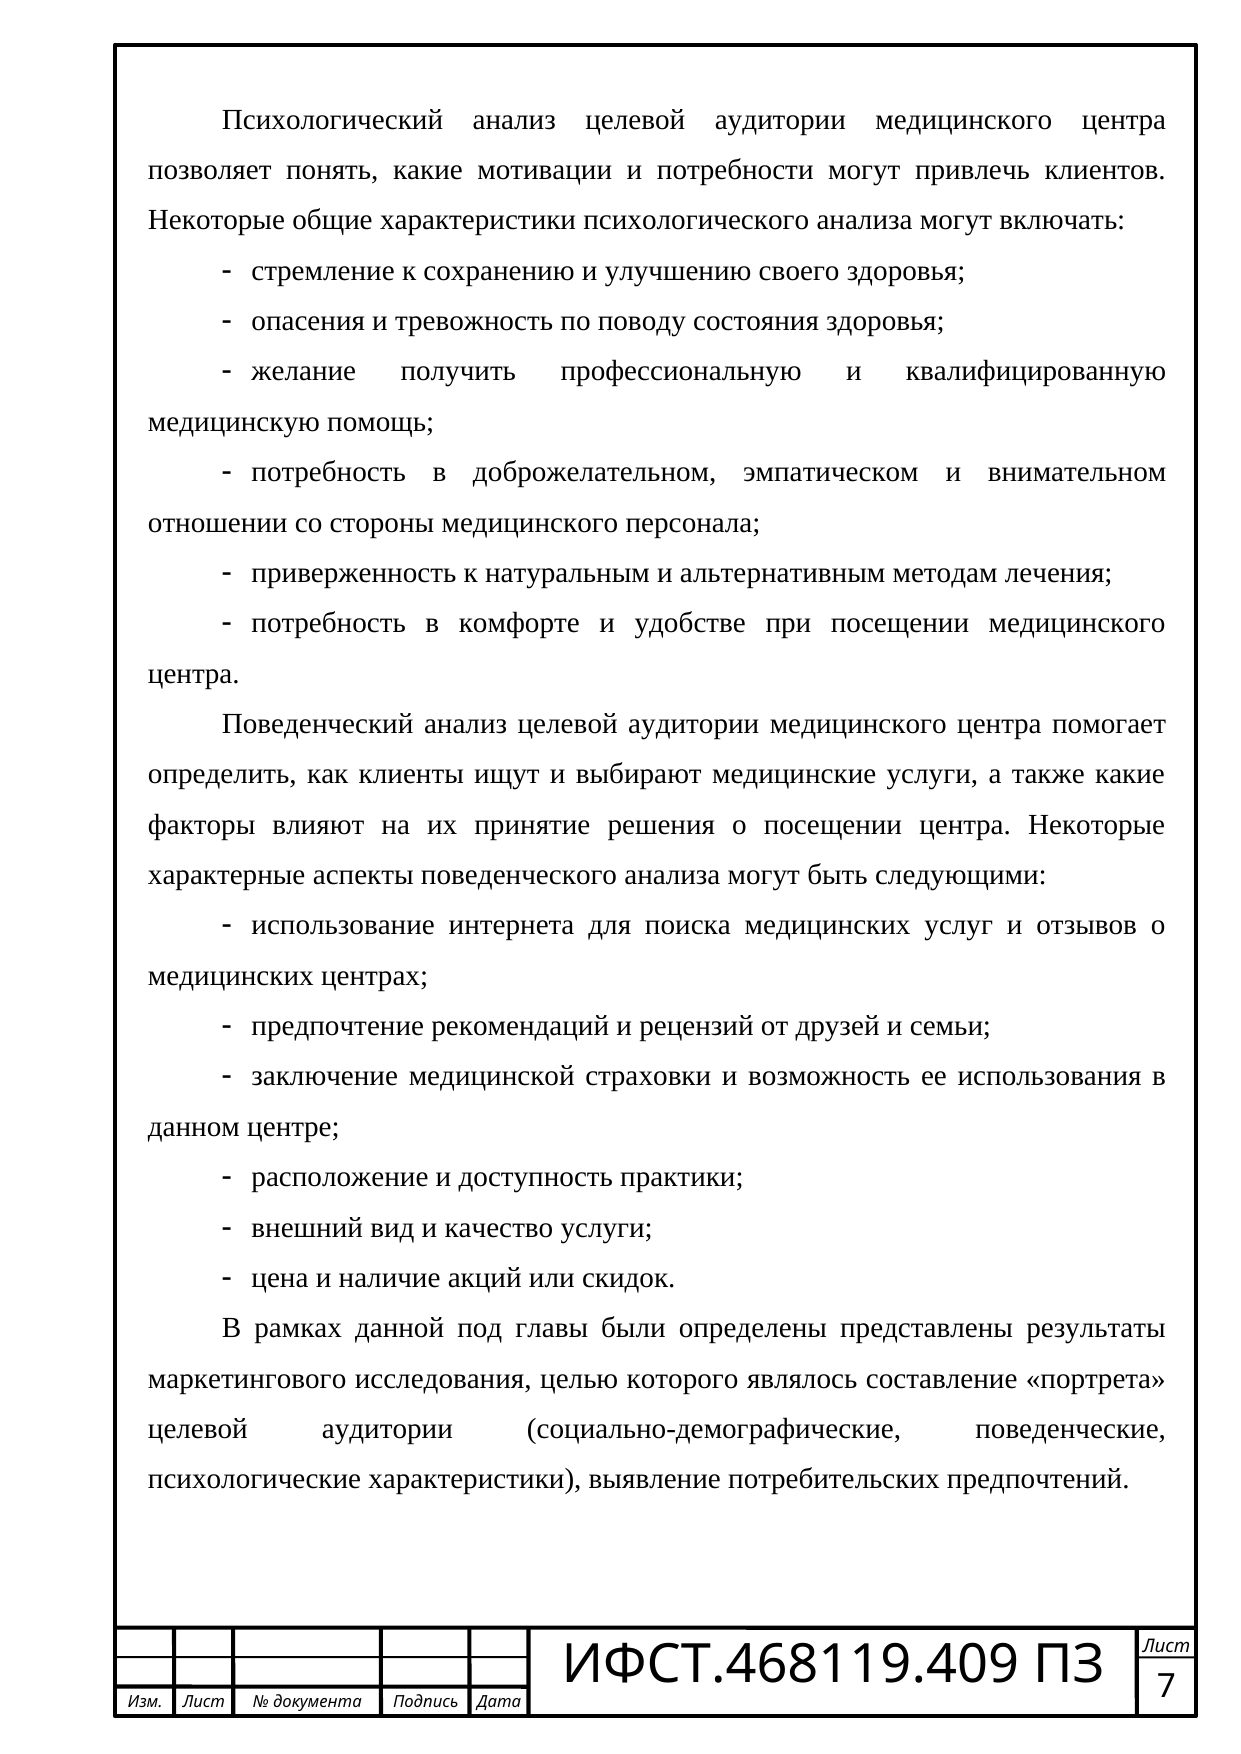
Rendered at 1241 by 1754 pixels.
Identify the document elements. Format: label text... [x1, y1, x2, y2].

list опасения и тревожность по поводу состояния здоровья; [148, 303, 1167, 337]
list желание получить профессиональную и квалифицированную медицинскую помощь; [148, 353, 1167, 437]
text Психологический анализ целевой аудитории медицинского центра позволяет понять, какие мотивации и потребности могут привлечь клиентов. Некоторые общие характеристики психологического анализа могут включать: [148, 102, 1167, 236]
list потребность в доброжелательном, эмпатическом и внимательном отношении со стороны медицинского персонала; [148, 454, 1167, 538]
list расположение и доступность практики; [148, 1159, 1167, 1193]
list внешний вид и качество услуги; [148, 1210, 1167, 1243]
list потребность в комфорте и удобстве при посещении медицинского центра. [148, 605, 1167, 689]
list цена и наличие акций или скидок. [148, 1260, 1167, 1294]
list стремление к сохранению и улучшению своего здоровья; [148, 253, 1167, 286]
text В рамках данной под главы были определены представлены результаты маркетингового исследования, целью которого являлось составление «портрета» целевой аудитории (социально-демографические, поведенческие, психологические характеристики), выявление потребительских предпочтений. [148, 1311, 1167, 1495]
list предпочтение рекомендаций и рецензий от друзей и семьи; [148, 1008, 1167, 1042]
list заключение медицинской страховки и возможность ее использования в данном центре; [148, 1058, 1167, 1142]
list использование интернета для поиска медицинских услуг и отзывов о медицинских центрах; [148, 907, 1167, 991]
list Поведенческий анализ целевой аудитории медицинского центра помогает определить, как клиенты ищут и выбирают медицинские услуги, а также какие факторы влияют на их принятие решения о посещении центра. Некоторые характерные аспекты поведенческого анализа могут быть следующими: [148, 706, 1167, 891]
list приверженность к натуральным и альтернативным методам лечения; [148, 555, 1167, 589]
